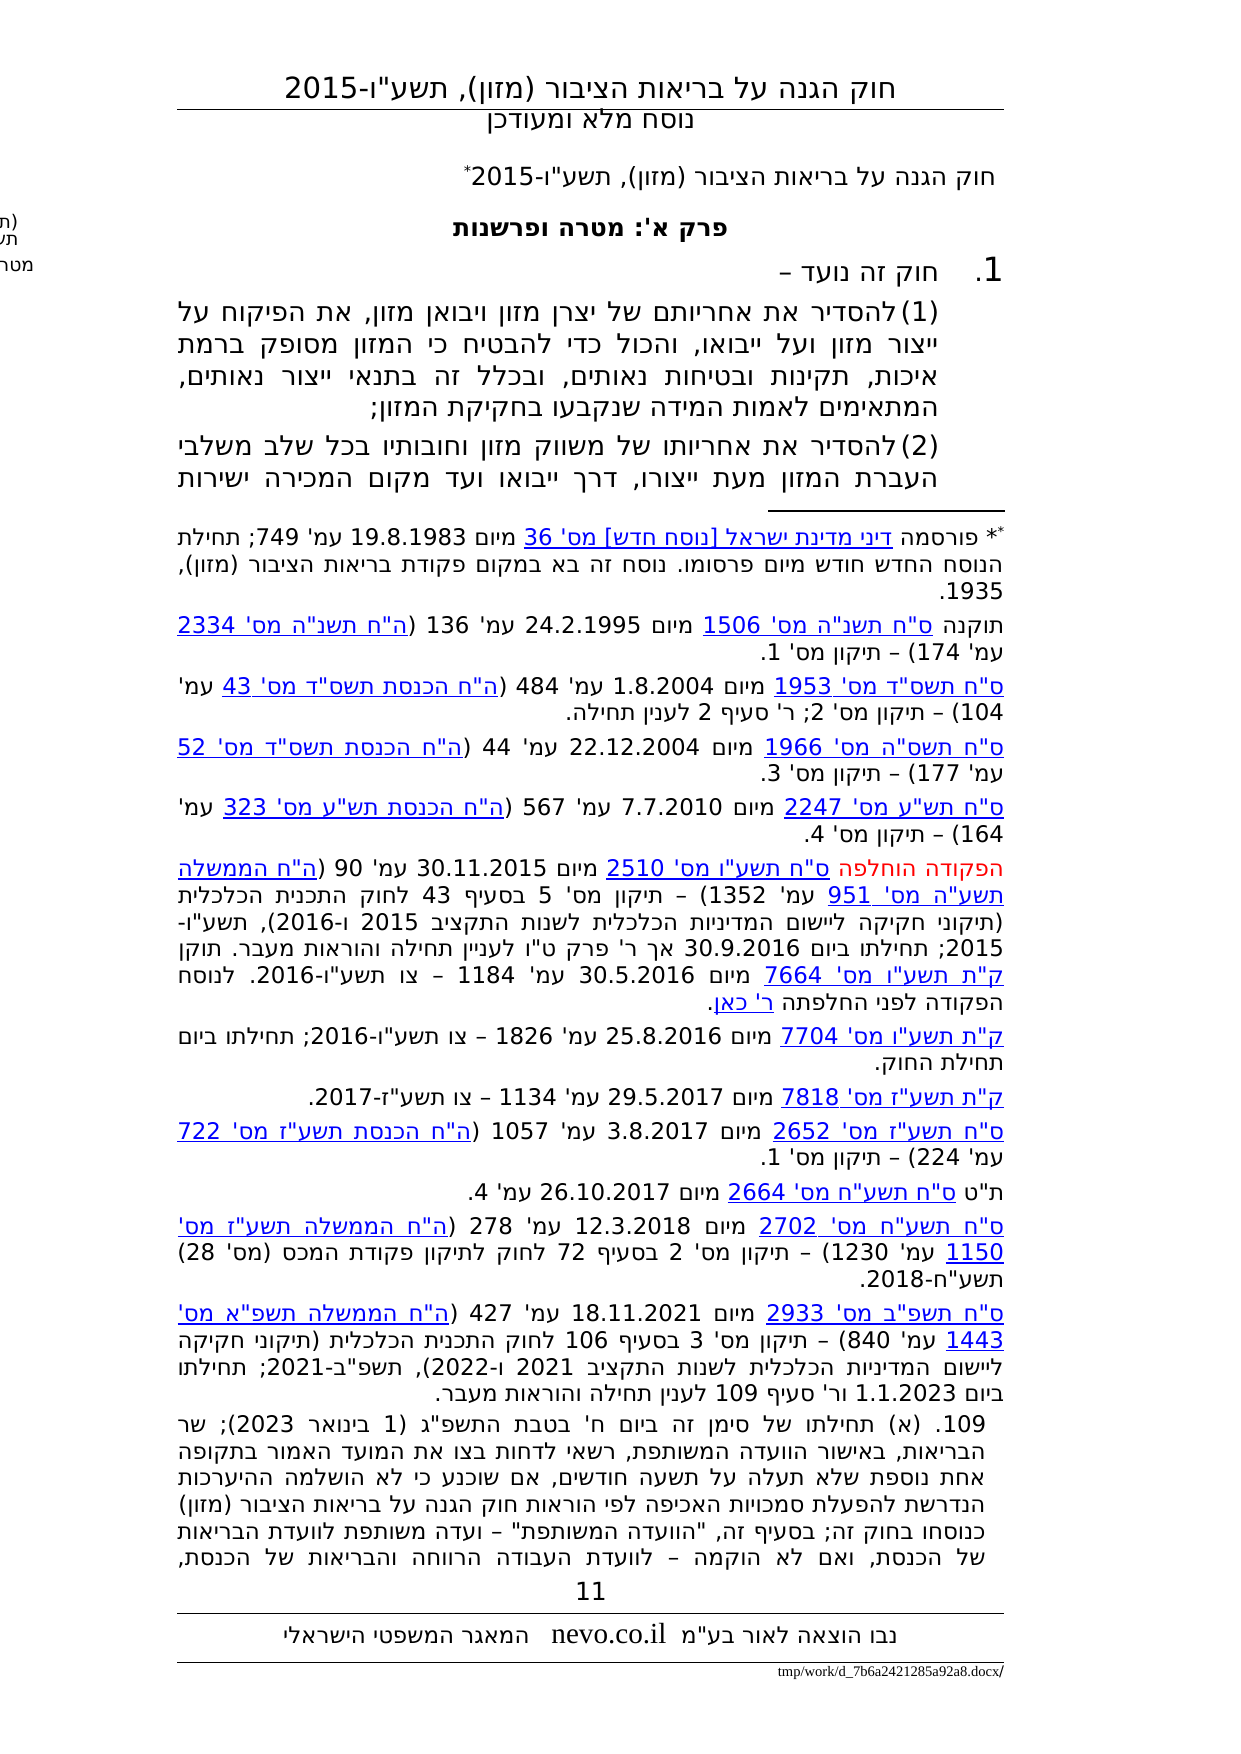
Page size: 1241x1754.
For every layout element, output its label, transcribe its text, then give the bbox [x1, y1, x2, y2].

text פרק א': מטרה ופרשנות [177, 214, 1004, 243]
text (1) להסדיר את אחריותם של יצרן מזון ויבואן מזון, את הפיקוח על ייצור מזון ועל ייבואו, והכול כדי להבטיח כי המזון מסופק ברמת איכות, תקינות ובטיחות נאותים, ובכלל זה בתנאי ייצור נאותים, המתאימים לאמות המידה שנקבעו בחקיקת המזון; [177, 297, 939, 423]
text 1. חוק זה נועד – [177, 250, 1004, 289]
text (2) להסדיר את אחריותו של משווק מזון וחובותיו בכל שלב משלבי העברת המזון מעת ייצורו, דרך ייבואו ועד מקום המכירה ישירות לצרכן ולפקח על קיומן, והכול כדי להבטיח כי המזון הנמכר יוצר בידי גורם המורשה לכך, ואם יובא – שהיבואן בעל תעודת יבואן רשום, וכן כדי להבטיח כי המזון משווק ברמת איכות, תקינות ובטיחות נאותים המתאימים לאמות המידה שנקבעו בחקיקת המזון; [177, 430, 939, 493]
